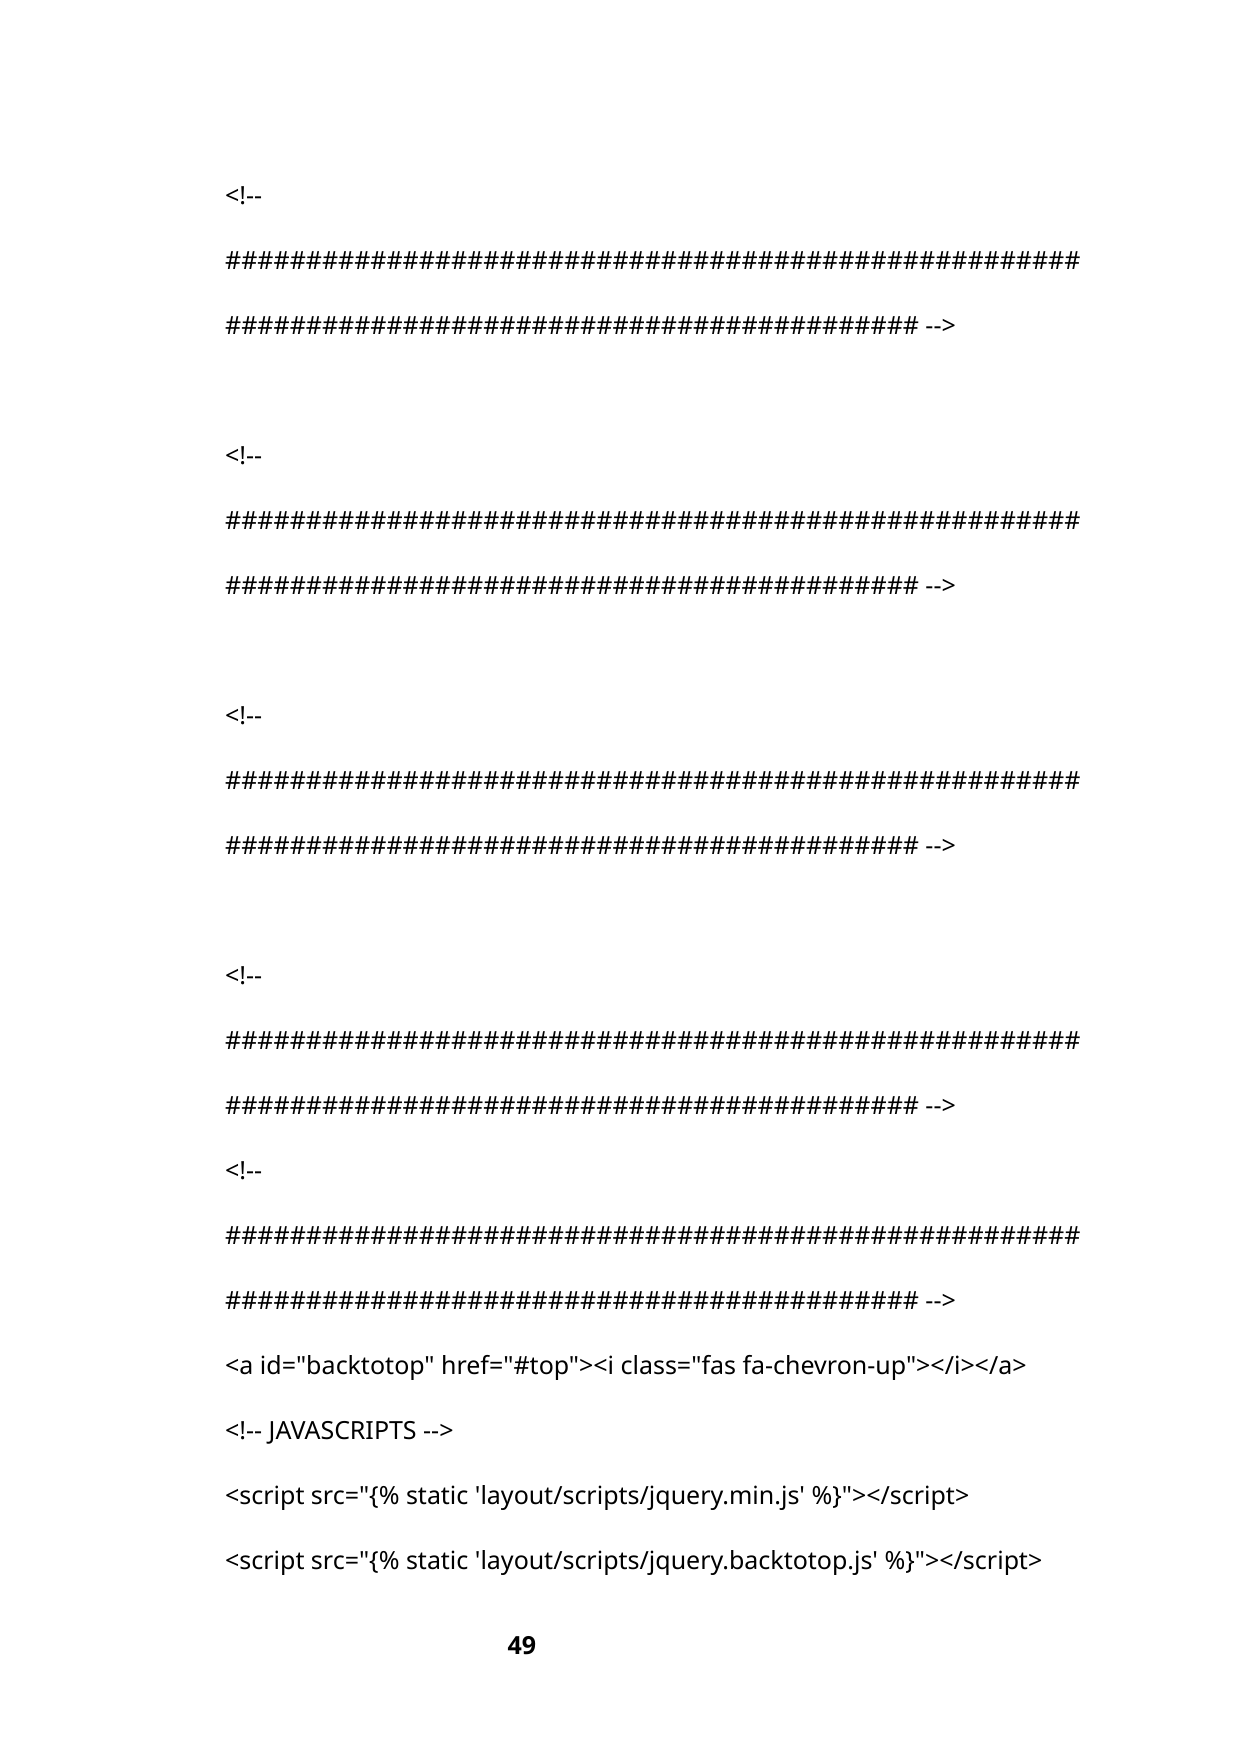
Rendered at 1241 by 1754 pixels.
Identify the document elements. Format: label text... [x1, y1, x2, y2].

text <script src="{% static 'layout/scripts/jquery.min.js' %}"></script> [225, 1462, 1090, 1527]
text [225, 422, 1090, 617]
text <!-- ################################################################################################ --> [225, 682, 1090, 877]
text <!-- ################################################################################################ --> [225, 942, 1090, 1137]
text <script src="{% static 'layout/scripts/jquery.backtotop.js' %}"></script> [225, 1527, 1090, 1592]
text <a id="backtotop" href="#top"><i class="fas fa-chevron-up"></i></a> [225, 1332, 1090, 1397]
text <!-- ################################################################################################ --> [225, 1137, 1090, 1332]
text <!-- JAVASCRIPTS --> [225, 1397, 1090, 1462]
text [225, 162, 1090, 357]
